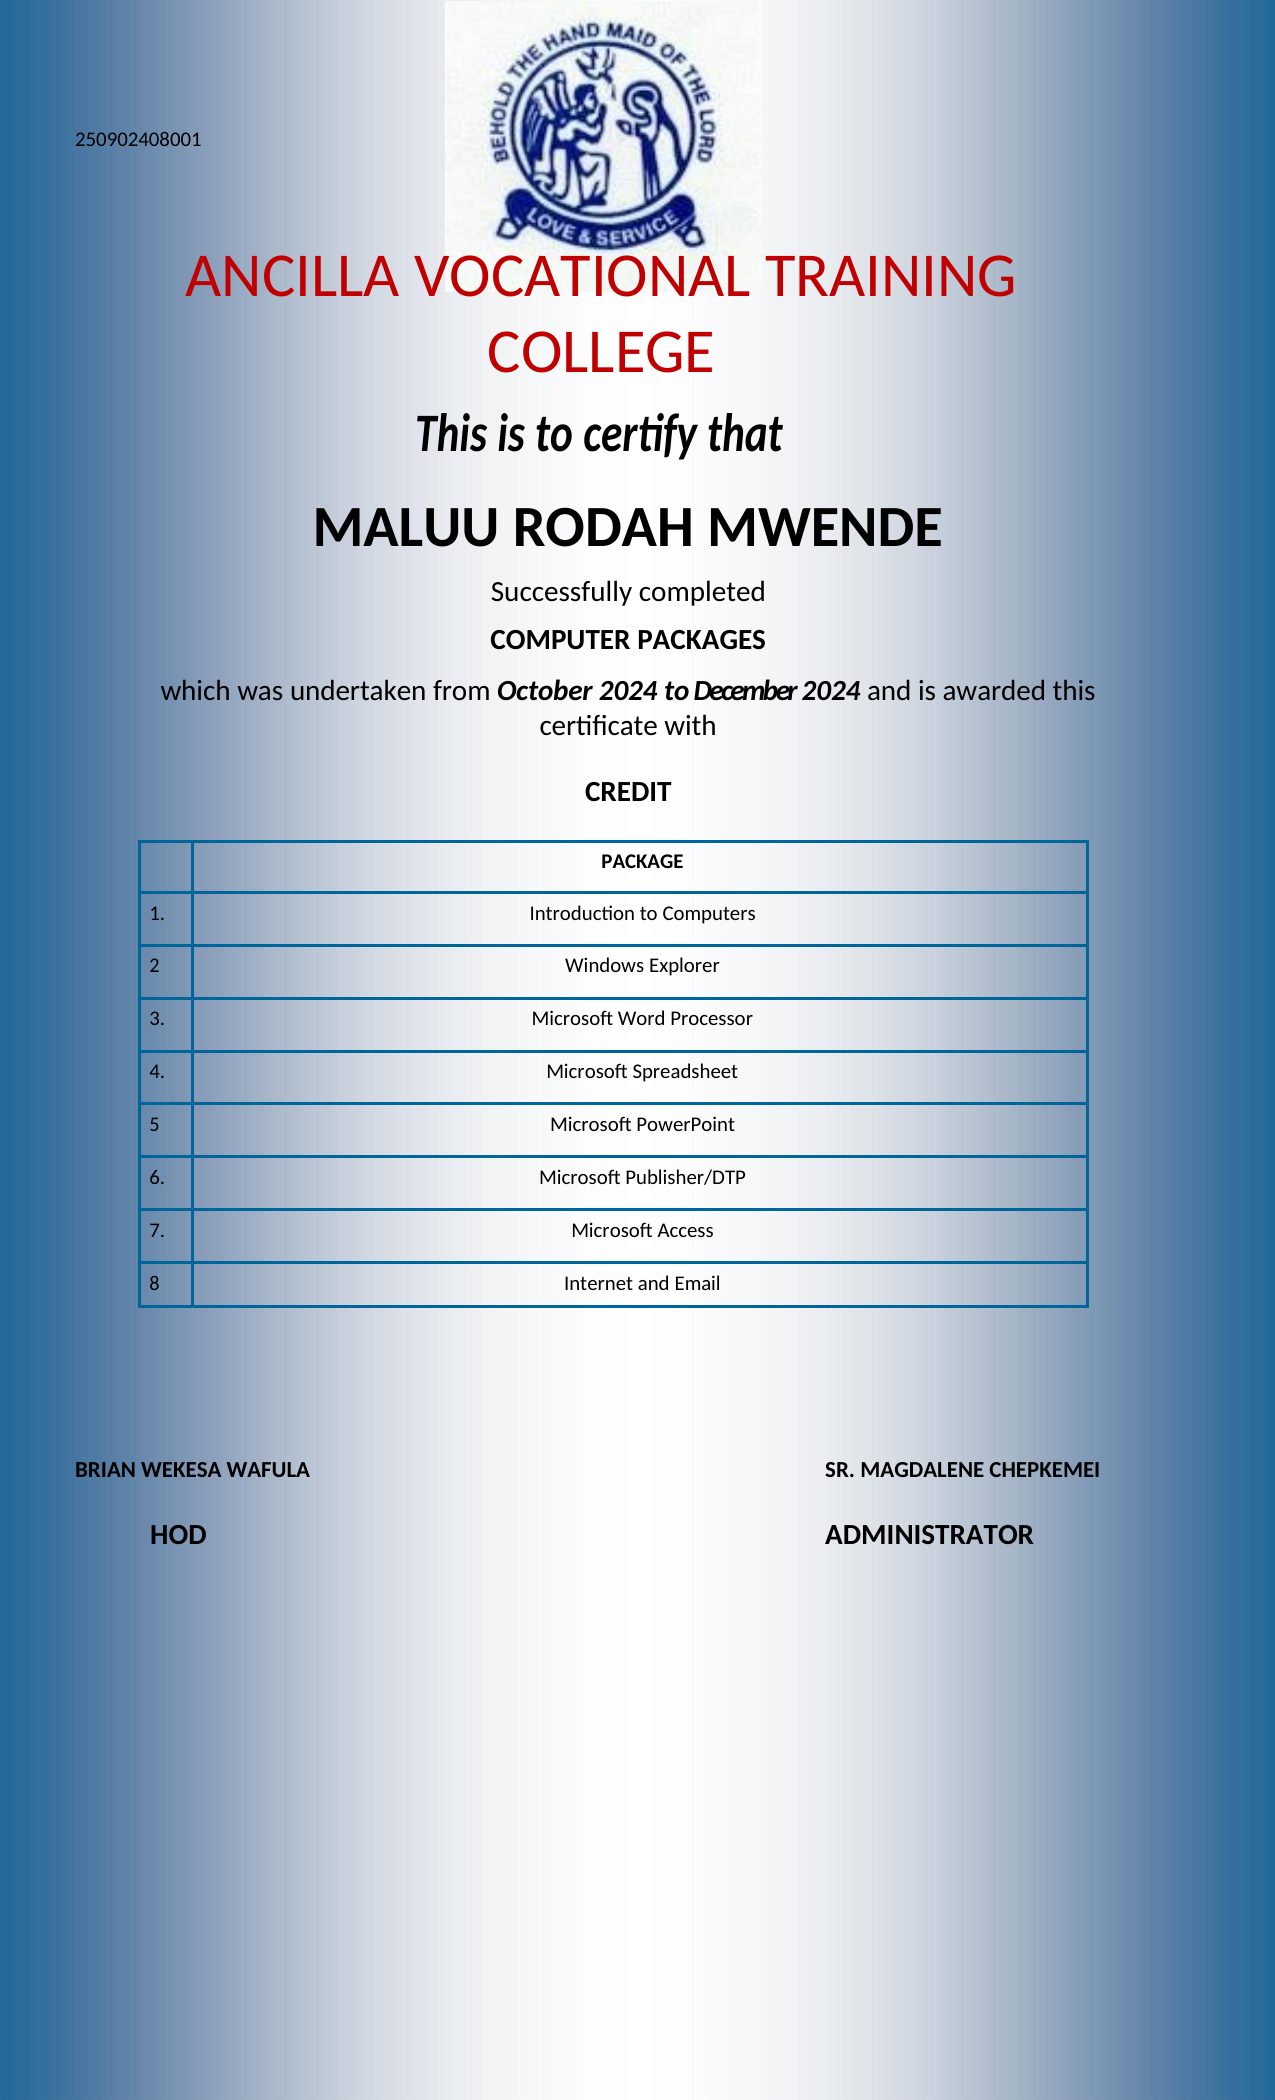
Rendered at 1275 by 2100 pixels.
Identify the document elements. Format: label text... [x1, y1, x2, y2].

text 250902408001 [75, 126, 1200, 151]
table_cell 2 [141, 947, 191, 997]
text Successfully completed [128, 573, 1128, 609]
table_cell 4. [141, 1053, 191, 1102]
table_cell 7. [141, 1211, 191, 1261]
table_cell Windows Explorer [194, 947, 1086, 997]
picture [0, 0, 1275, 2100]
title ANCILLA VOCATIONAL TRAINING COLLEGE [75, 235, 1128, 388]
table_header PACKAGE [194, 843, 1086, 891]
table_cell 3. [141, 1000, 191, 1049]
table_cell 1. [141, 894, 191, 944]
text BRIAN WEKESA WAFULA SR. MAGDALENE CHEPKEMEI [75, 1456, 1200, 1483]
title This is to certify that [75, 398, 1128, 465]
table_cell Microsoft PowerPoint [194, 1105, 1086, 1155]
table_cell Internet and Email [194, 1264, 1086, 1305]
table_cell Microsoft Word Processor [194, 1000, 1086, 1049]
table_cell Microsoft Access [194, 1211, 1086, 1261]
text HOD ADMINISTRATOR [150, 1516, 1200, 1552]
table_header [141, 843, 191, 891]
text CREDIT [128, 773, 1128, 809]
text which was undertaken from October 2024 to December 2024 and is awarded this certificate with [128, 672, 1128, 743]
table_cell Microsoft Spreadsheet [194, 1053, 1086, 1102]
table_cell Microsoft Publisher/DTP [194, 1158, 1086, 1208]
text COMPUTER PACKAGES [128, 621, 1128, 657]
table_cell Introduction to Computers [194, 894, 1086, 944]
table_cell 6. [141, 1158, 191, 1208]
text MALUU RODAH MWENDE [131, 490, 1124, 561]
table_cell 5 [141, 1105, 191, 1155]
table_cell 8 [141, 1264, 191, 1305]
